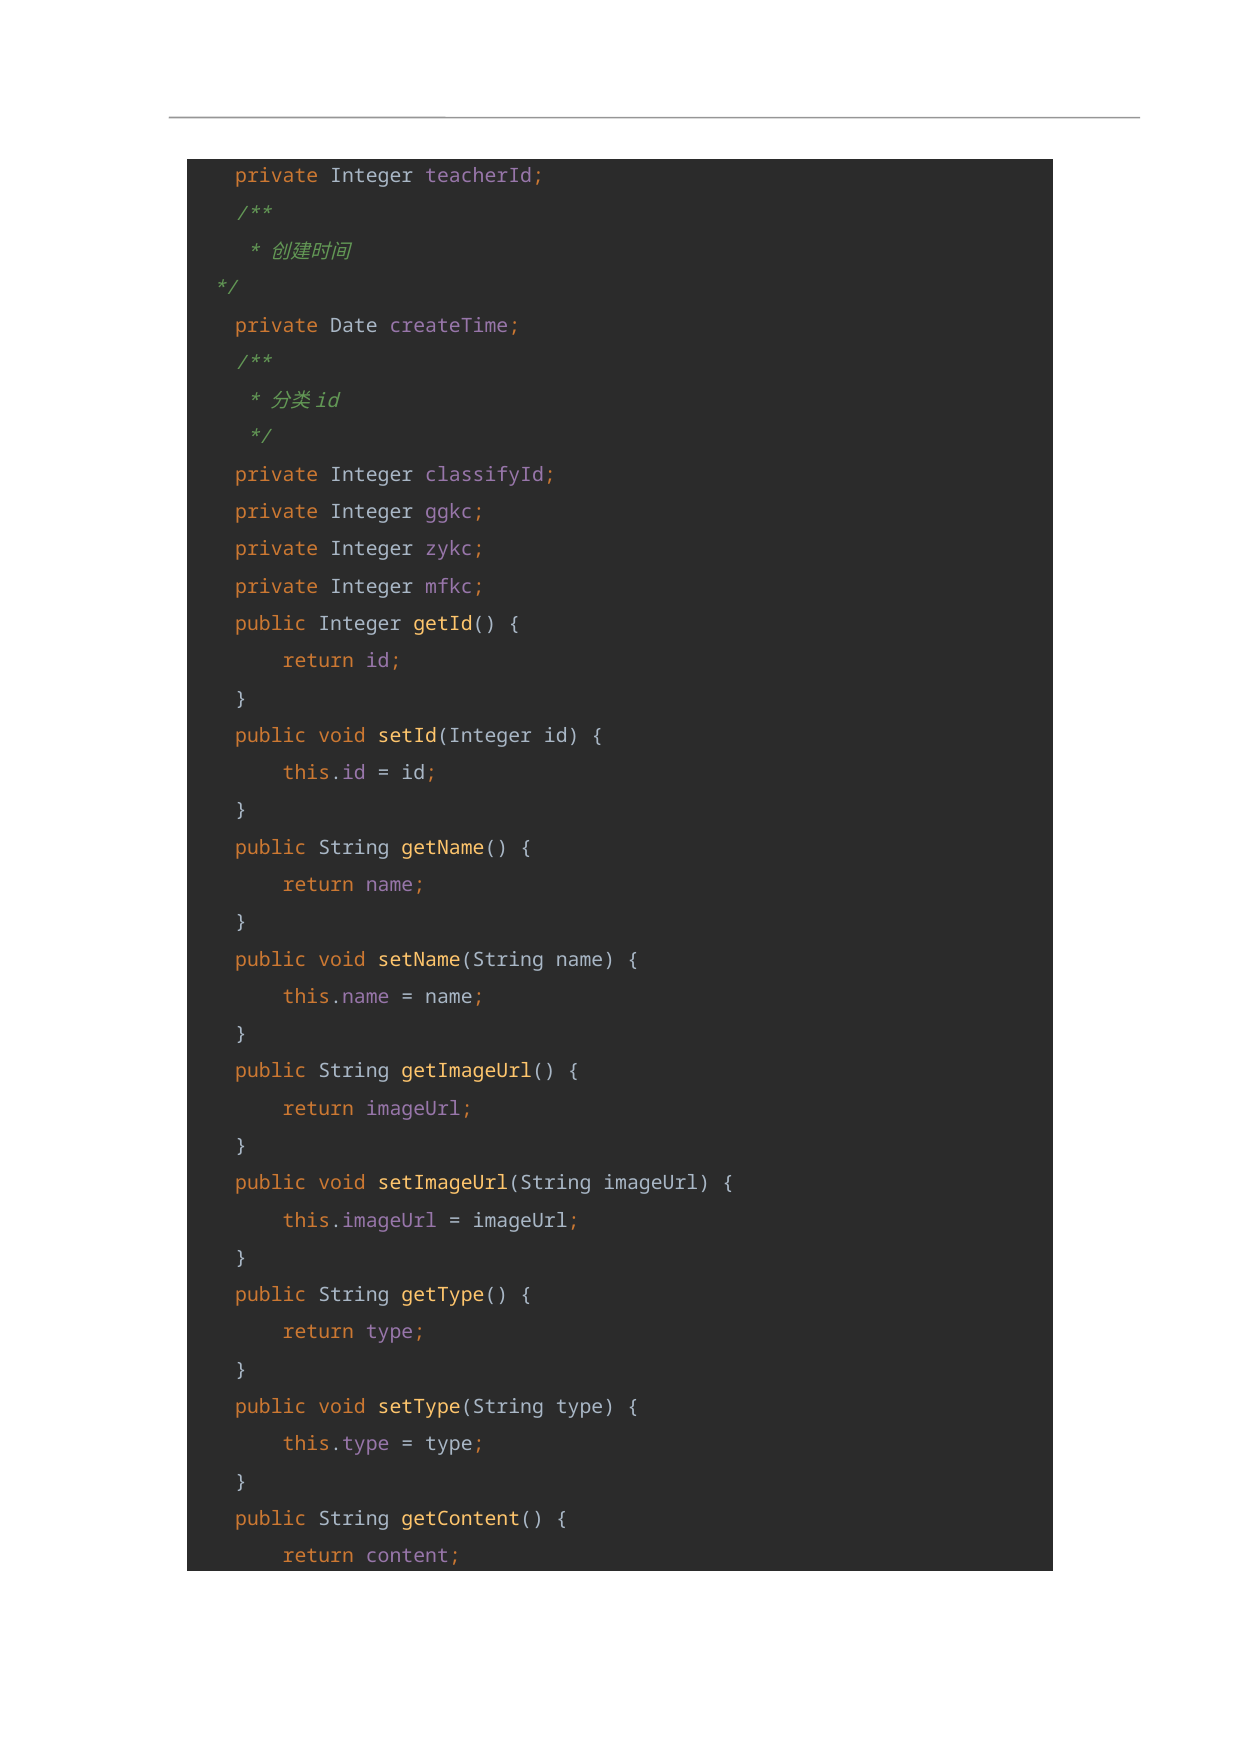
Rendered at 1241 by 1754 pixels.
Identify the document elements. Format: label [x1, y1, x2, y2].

text [187, 159, 1053, 1571]
